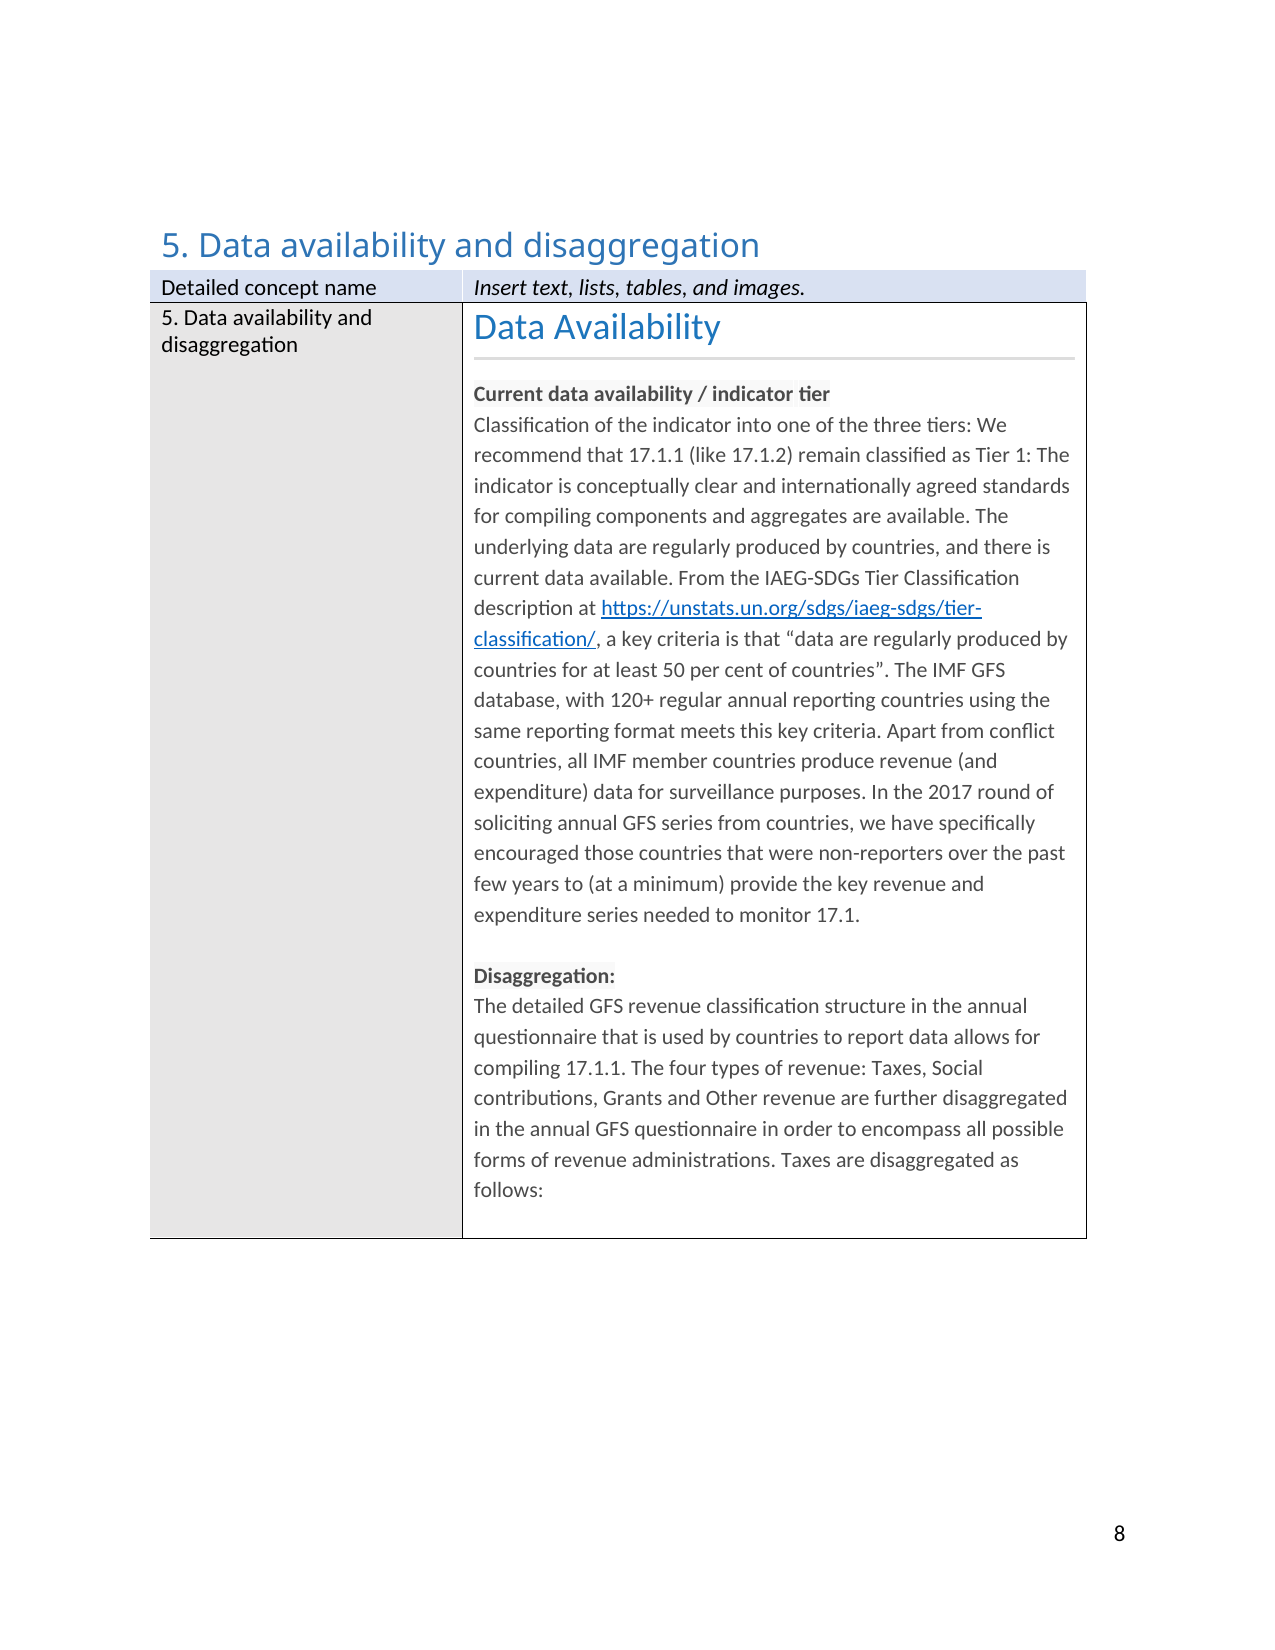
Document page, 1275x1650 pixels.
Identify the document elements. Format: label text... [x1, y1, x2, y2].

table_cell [463, 303, 1086, 1237]
table_cell Detailed concept name [150, 270, 462, 302]
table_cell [150, 303, 462, 1237]
table_cell Insert text, lists, tables, and images. [463, 270, 1086, 302]
table_header 5. Data availability and disaggregation [150, 197, 1086, 270]
